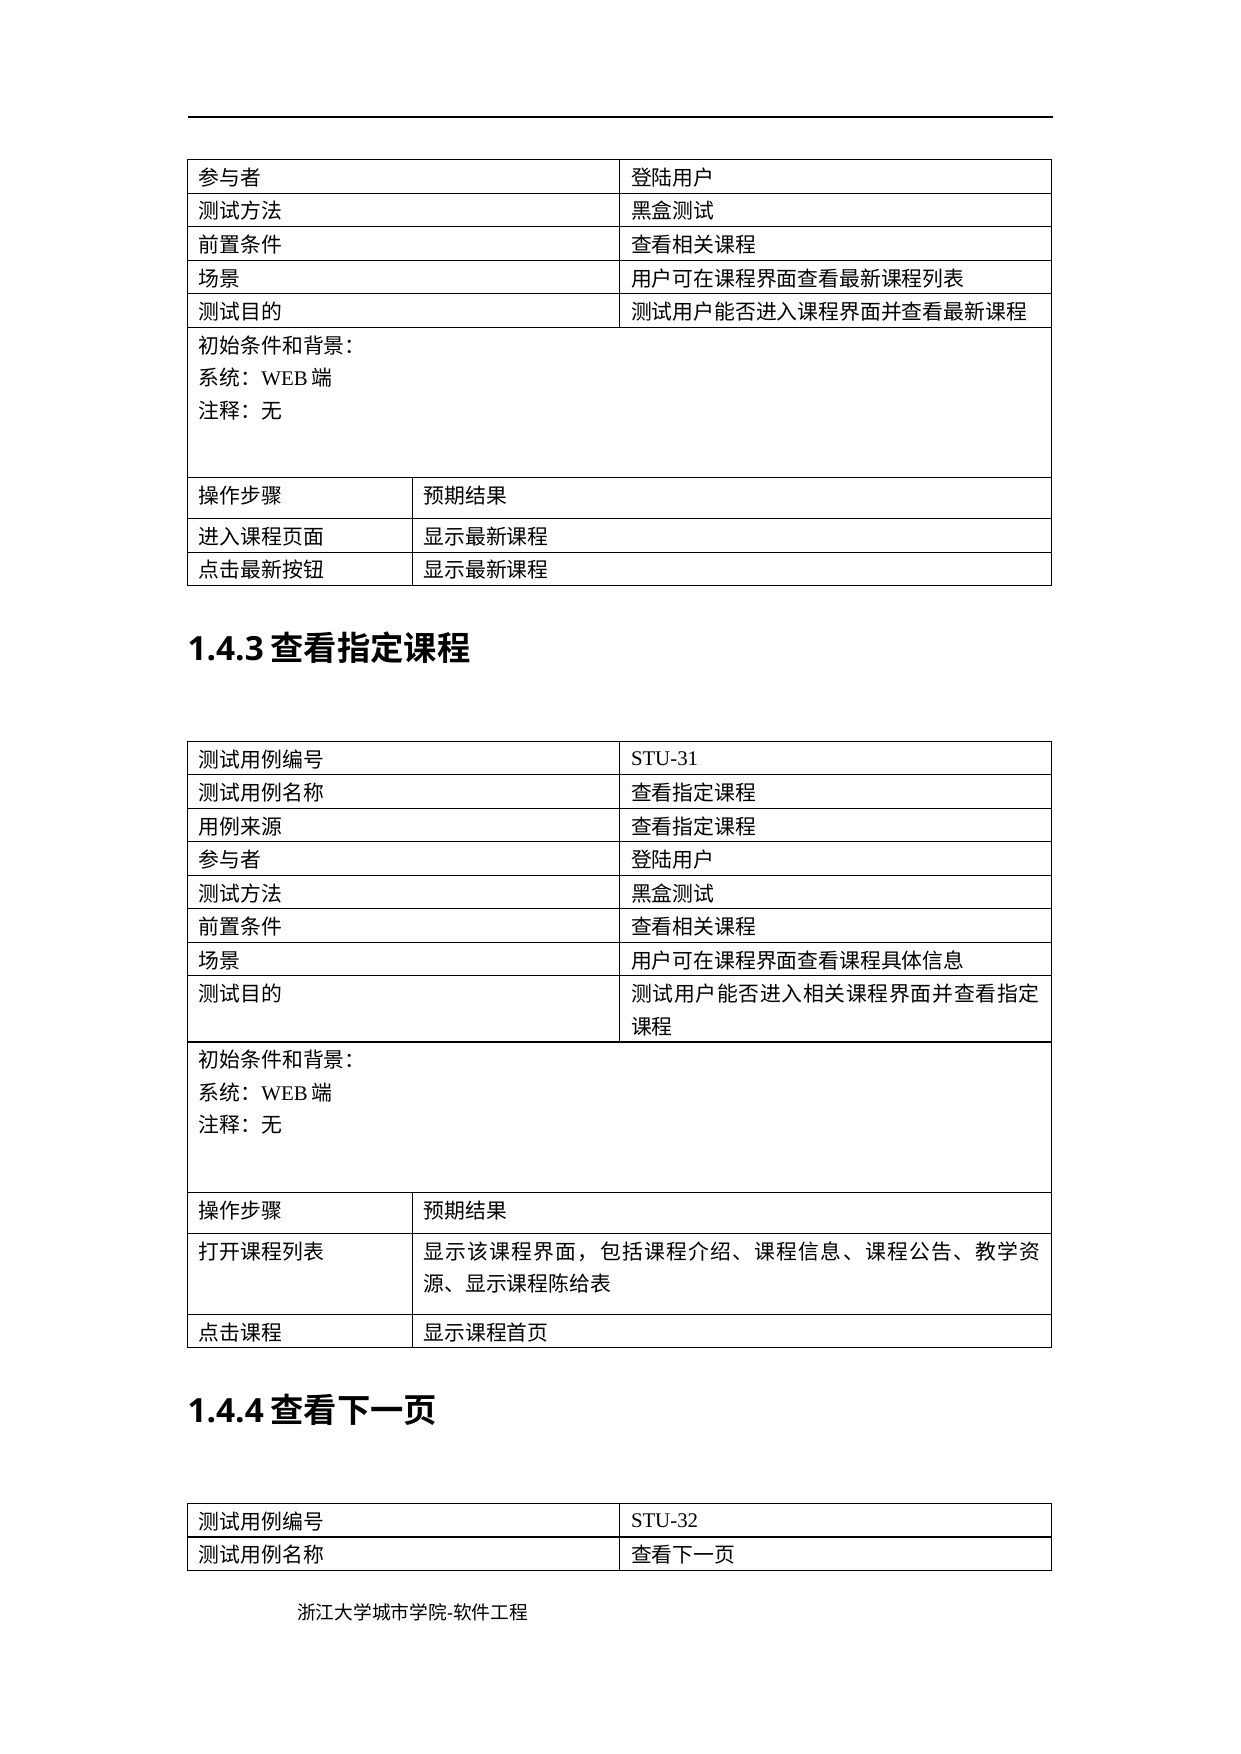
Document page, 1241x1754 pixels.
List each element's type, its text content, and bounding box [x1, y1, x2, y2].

table_cell 打开课程列表 [188, 1234, 412, 1314]
table_cell 初始条件和背景： 系统：WEB端 注释：无 [188, 328, 1051, 477]
table_cell 测试目的 [188, 976, 619, 1041]
table_cell 用户可在课程界面查看课程具体信息 [620, 943, 1051, 975]
table_cell 参与者 [188, 160, 619, 192]
table_cell 初始条件和背景： 系统：WEB端 注释：无 [188, 1043, 1051, 1192]
table_cell 显示课程首页 [413, 1315, 1051, 1347]
table_cell 预期结果 [413, 478, 1051, 518]
table_cell 登陆用户 [620, 160, 1051, 192]
table_cell 测试方法 [188, 194, 619, 226]
table_cell 预期结果 [413, 1193, 1051, 1233]
table_cell 测试用例名称 [188, 775, 619, 808]
table_cell 前置条件 [188, 909, 619, 942]
table_cell 测试用户能否进入课程界面并查看最新课程 [620, 294, 1051, 327]
table_cell 点击最新按钮 [188, 553, 412, 585]
table_cell 显示最新课程 [413, 553, 1051, 585]
table_cell 操作步骤 [188, 478, 412, 518]
table_cell 显示该课程界面，包括课程介绍、课程信息、课程公告、教学资源、显示课程陈给表 [413, 1234, 1051, 1314]
table_cell 前置条件 [188, 227, 619, 259]
table_cell 查看指定课程 [620, 775, 1051, 808]
table_cell 黑盒测试 [620, 194, 1051, 226]
table_cell 查看指定课程 [620, 809, 1051, 841]
table_cell 场景 [188, 943, 619, 975]
table_cell 点击课程 [188, 1315, 412, 1347]
table_cell 显示最新课程 [413, 519, 1051, 552]
table_cell 用例来源 [188, 809, 619, 841]
subtitle 1.4.3查看指定课程 [187, 613, 1053, 678]
table_header 测试用例编号 [188, 742, 619, 774]
table_cell 参与者 [188, 842, 619, 875]
table_cell 登陆用户 [620, 842, 1051, 875]
table_cell 场景 [188, 261, 619, 293]
table_header STU-32 [620, 1504, 1051, 1536]
table_cell 测试方法 [188, 876, 619, 908]
table_cell 测试目的 [188, 294, 619, 327]
table_header 测试用例编号 [188, 1504, 619, 1536]
table_cell 测试用例名称 [188, 1538, 619, 1570]
table_cell 进入课程页面 [188, 519, 412, 552]
table_cell 查看相关课程 [620, 227, 1051, 259]
subtitle 1.4.4查看下一页 [187, 1375, 1053, 1440]
table_cell 测试用户能否进入相关课程界面并查看指定课程 [620, 976, 1051, 1041]
table_cell 查看相关课程 [620, 909, 1051, 942]
table_cell 操作步骤 [188, 1193, 412, 1233]
table_cell 用户可在课程界面查看最新课程列表 [620, 261, 1051, 293]
table_cell 查看下一页 [620, 1538, 1051, 1570]
table_header STU-31 [620, 742, 1051, 774]
table_cell 黑盒测试 [620, 876, 1051, 908]
